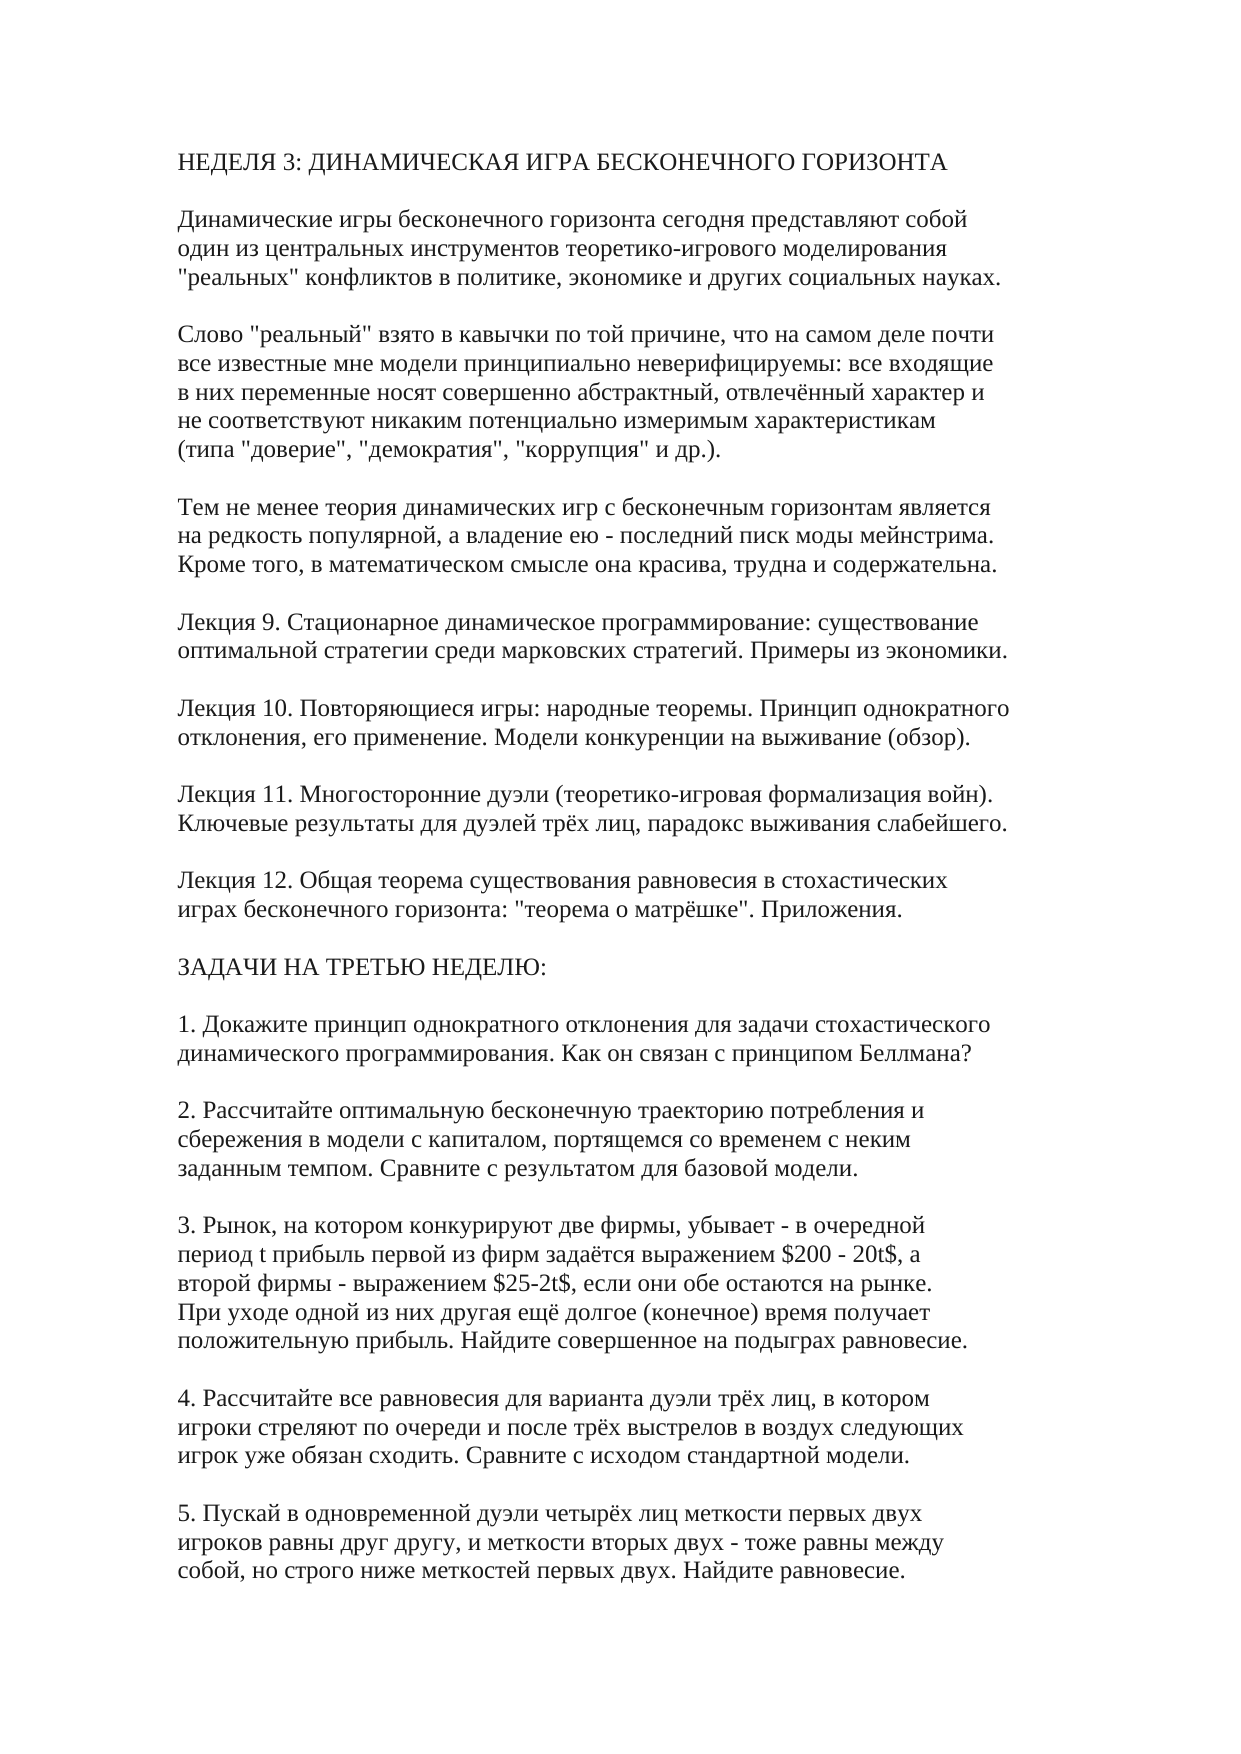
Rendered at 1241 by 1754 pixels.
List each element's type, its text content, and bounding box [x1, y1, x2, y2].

text НЕДЕЛЯ 3: ДИНАМИЧЕСКАЯ ИГРА БЕСКОНЕЧНОГО ГОРИЗОНТА [177, 147, 1152, 176]
text Динамические игры бесконечного горизонта сегодня представляют собой [177, 204, 1152, 233]
text игроков равны друг другу, и меткости вторых двух - тоже равны между [177, 1527, 1152, 1556]
text сбережения в модели с капиталом, портящемся со временем с неким [177, 1124, 1152, 1153]
text Тем не менее теория динамических игр с бесконечным горизонтам является [177, 492, 1152, 521]
text (типа "доверие", "демократия", "коррупция" и др.). [177, 434, 1152, 463]
text При уходе одной из них другая ещё долгое (конечное) время получает [177, 1297, 1152, 1326]
text заданным темпом. Сравните с результатом для базовой модели. [177, 1153, 1152, 1182]
text не соответствуют никаким потенциально измеримым характеристикам [177, 406, 1152, 434]
text 4. Рассчитайте все равновесия для варианта дуэли трёх лиц, в котором [177, 1383, 1152, 1412]
text Слово "реальный" взято в кавычки по той причине, что на самом деле почти [177, 319, 1152, 348]
text динамического программирования. Как он связан с принципом Беллмана? [177, 1038, 1152, 1067]
text ЗАДАЧИ НА ТРЕТЬЮ НЕДЕЛЮ: [177, 952, 1152, 981]
text Лекция 12. Общая теорема существования равновесия в стохастических [177, 866, 1152, 894]
text все известные мне модели принципиально неверифицируемы: все входящие [177, 348, 1152, 377]
text 1. Докажите принцип однократного отклонения для задачи стохастического [177, 1009, 1152, 1038]
text 3. Рынок, на котором конкурируют две фирмы, убывает - в очередной [177, 1211, 1152, 1239]
text 5. Пускай в одновременной дуэли четырёх лиц меткости первых двух [177, 1498, 1152, 1527]
text оптимальной стратегии среди марковских стратегий. Примеры из экономики. [177, 636, 1152, 664]
text период t прибыль первой из фирм задаётся выражением $200 - 20t$, а [177, 1239, 1152, 1268]
text отклонения, его применение. Модели конкуренции на выживание (обзор). [177, 722, 1152, 751]
text 2. Рассчитайте оптимальную бесконечную траекторию потребления и [177, 1096, 1152, 1124]
text Лекция 10. Повторяющиеся игры: народные теоремы. Принцип однократного [177, 693, 1152, 722]
text Лекция 9. Стационарное динамическое программирование: существование [177, 607, 1152, 636]
text игрок уже обязан сходить. Сравните с исходом стандартной модели. [177, 1441, 1152, 1469]
text Лекция 11. Многосторонние дуэли (теоретико-игровая формализация войн). [177, 779, 1152, 808]
text играх бесконечного горизонта: "теорема о матрёшке". Приложения. [177, 894, 1152, 923]
text игроки стреляют по очереди и после трёх выстрелов в воздух следующих [177, 1412, 1152, 1441]
text собой, но строго ниже меткостей первых двух. Найдите равновесие. [177, 1556, 1152, 1584]
text Кроме того, в математическом смысле она красива, трудна и содержательна. [177, 549, 1152, 578]
text Ключевые результаты для дуэлей трёх лиц, парадокс выживания слабейшего. [177, 808, 1152, 837]
text в них переменные носят совершенно абстрактный, отвлечённый характер и [177, 377, 1152, 406]
text один из центральных инструментов теоретико-игрового моделирования [177, 233, 1152, 262]
text на редкость популярной, а владение ею - последний писк моды мейнстрима. [177, 521, 1152, 549]
text второй фирмы - выражением $25-2t$, если они обе остаются на рынке. [177, 1268, 1152, 1297]
text "реальных" конфликтов в политике, экономике и других социальных науках. [177, 262, 1152, 291]
text положительную прибыль. Найдите совершенное на подыграх равновесие. [177, 1326, 1152, 1354]
